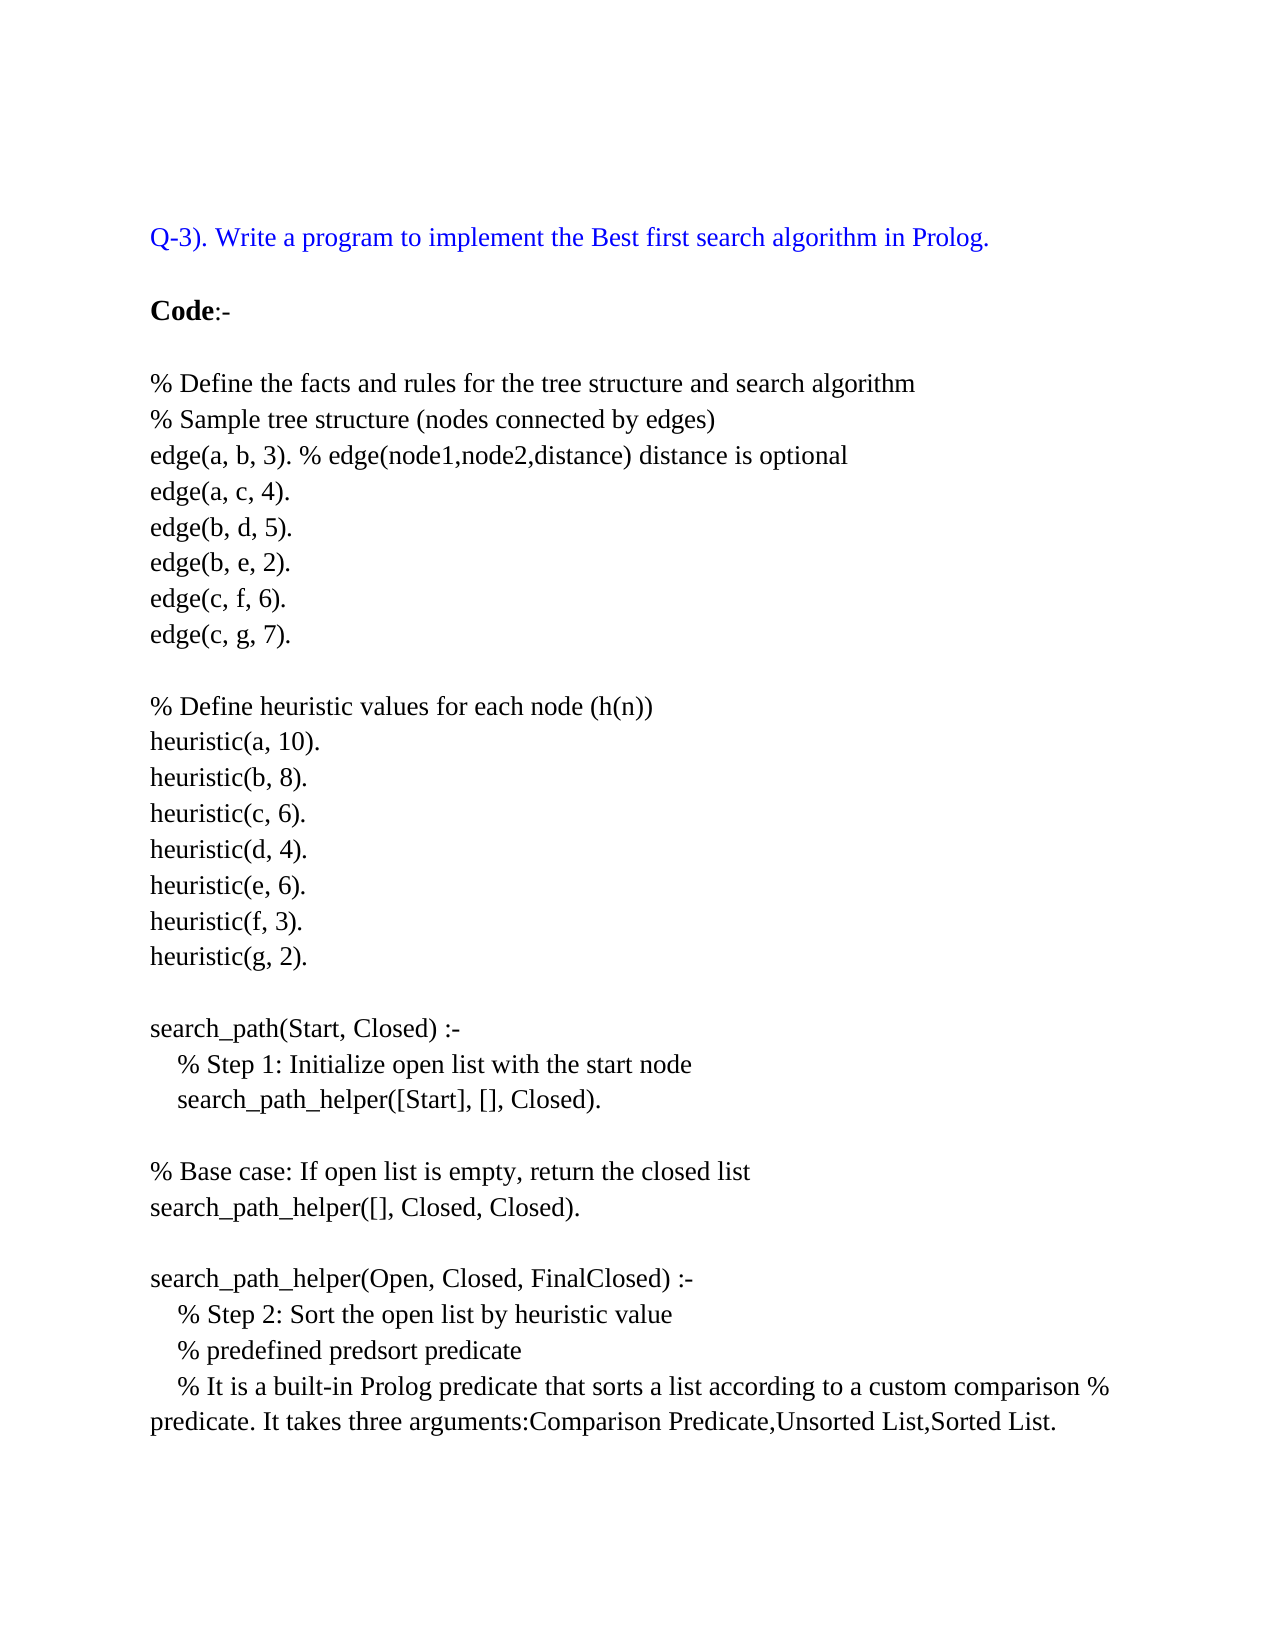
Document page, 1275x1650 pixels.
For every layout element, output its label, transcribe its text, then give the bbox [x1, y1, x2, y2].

text heuristic(g, 2). [150, 940, 1210, 971]
text edge(c, g, 7). [150, 618, 1210, 649]
text edge(b, e, 2). [150, 547, 1210, 578]
text search_path(Start, Closed) :- [150, 1012, 1210, 1043]
text % Define heuristic values for each node (h(n)) heuristic(a, 10). [150, 690, 656, 757]
text % Step 1: Initialize open list with the start node search_path_helper([Start], [], Closed). [177, 1048, 875, 1115]
text % Sample tree structure (nodes connected by edges) [150, 403, 1210, 434]
text % It is a built-in Prolog predicate that sorts a list according to a custom comparison % predicate. It takes three arguments:Comparison Predicate,Unsorted List,Sorted List. [150, 1370, 1118, 1437]
text Q-3). Write a program to implement the Best first search algorithm in Prolog. [150, 222, 1210, 253]
text search_path_helper(Open, Closed, FinalClosed) :- [149, 1262, 694, 1293]
text Code:- [150, 293, 1210, 327]
text heuristic(b, 8). [150, 761, 1210, 792]
text heuristic(f, 3). [150, 904, 1210, 936]
text heuristic(e, 6). [150, 869, 1210, 900]
text % Step 2: Sort the open list by heuristic value [149, 1298, 701, 1329]
text % Define the facts and rules for the tree structure and search algorithm [150, 368, 1210, 399]
text heuristic(d, 4). [150, 833, 1210, 864]
text edge(b, d, 5). [150, 511, 1210, 542]
text edge(a, b, 3). % edge(node1,node2,distance) distance is optional edge(a, c, 4). [150, 439, 875, 506]
text % predefined predsort predicate [177, 1334, 1210, 1365]
text % Base case: If open list is empty, return the closed list search_path_helper([], Closed, Closed). [150, 1155, 875, 1222]
text heuristic(c, 6). [150, 797, 1210, 828]
text edge(c, f, 6). [150, 582, 1210, 613]
